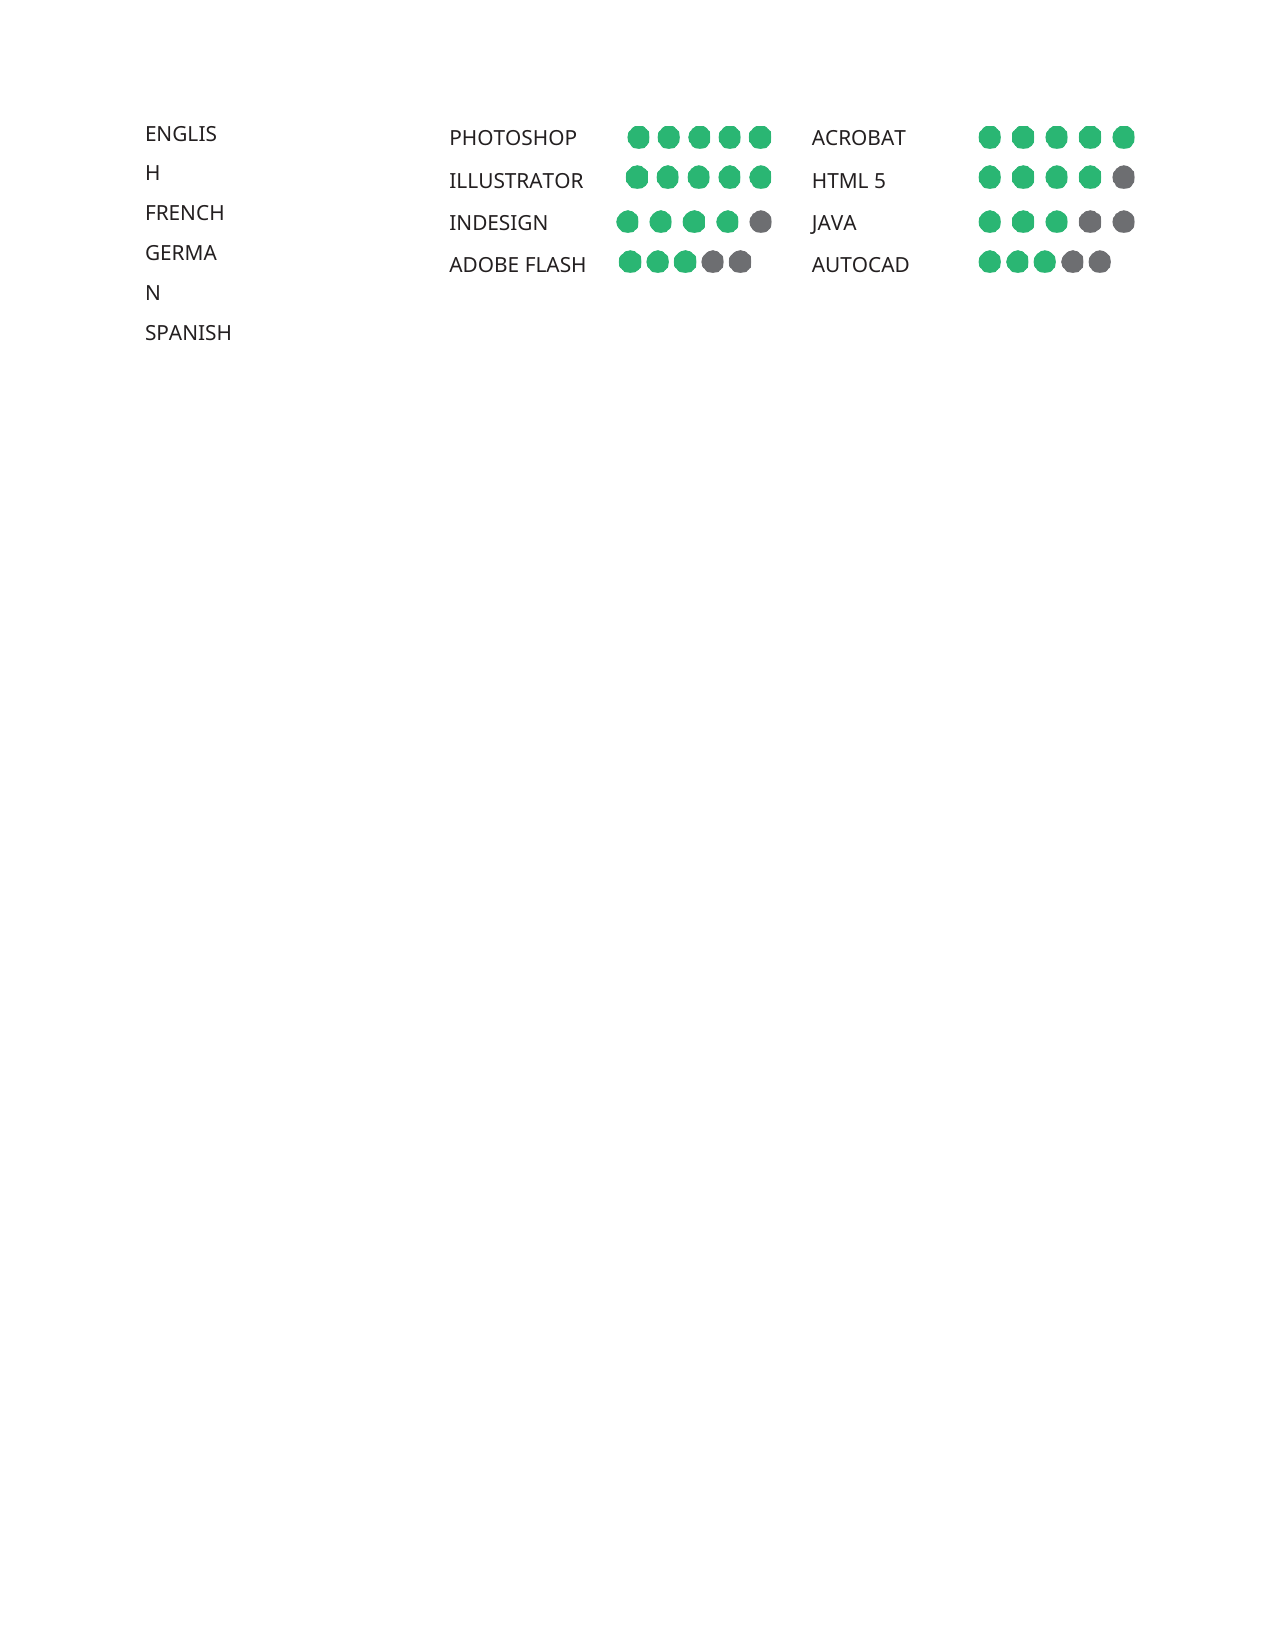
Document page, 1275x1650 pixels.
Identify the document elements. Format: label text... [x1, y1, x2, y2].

picture [978, 210, 1001, 233]
picture [1033, 250, 1056, 273]
picture [1112, 210, 1135, 233]
picture [627, 126, 650, 149]
picture [687, 165, 710, 189]
text ENGLISH FRENCH GERMAN SPANISH [145, 119, 232, 346]
picture [728, 250, 752, 273]
picture [978, 250, 1001, 273]
picture [1012, 210, 1035, 233]
text ACROBAT HTML 5 JAVA AUTOCAD [812, 123, 1134, 279]
picture [701, 250, 724, 273]
picture [616, 210, 639, 233]
picture [649, 210, 672, 233]
picture [1112, 126, 1135, 149]
picture [1045, 165, 1068, 189]
picture [978, 126, 1001, 149]
picture [1078, 210, 1102, 233]
picture [718, 165, 741, 189]
picture [1078, 165, 1102, 189]
picture [716, 210, 739, 233]
picture [749, 165, 772, 189]
picture [673, 250, 697, 273]
picture [718, 126, 741, 149]
picture [1045, 126, 1068, 149]
picture [1006, 250, 1029, 273]
picture [1012, 126, 1035, 149]
picture [682, 210, 705, 233]
picture [618, 250, 642, 273]
picture [656, 165, 679, 189]
picture [749, 210, 772, 233]
picture [978, 165, 1001, 189]
picture [1061, 250, 1084, 273]
picture [748, 126, 772, 149]
picture [688, 126, 711, 149]
picture [1112, 165, 1135, 189]
picture [646, 250, 669, 273]
picture [625, 165, 648, 189]
picture [1078, 126, 1102, 149]
picture [657, 126, 680, 149]
text PHOTOSHOP ILLUSTRATOR INDESIGN ADOBE FLASH [449, 123, 772, 279]
picture [1045, 210, 1068, 233]
picture [1012, 165, 1035, 189]
picture [1088, 250, 1111, 273]
